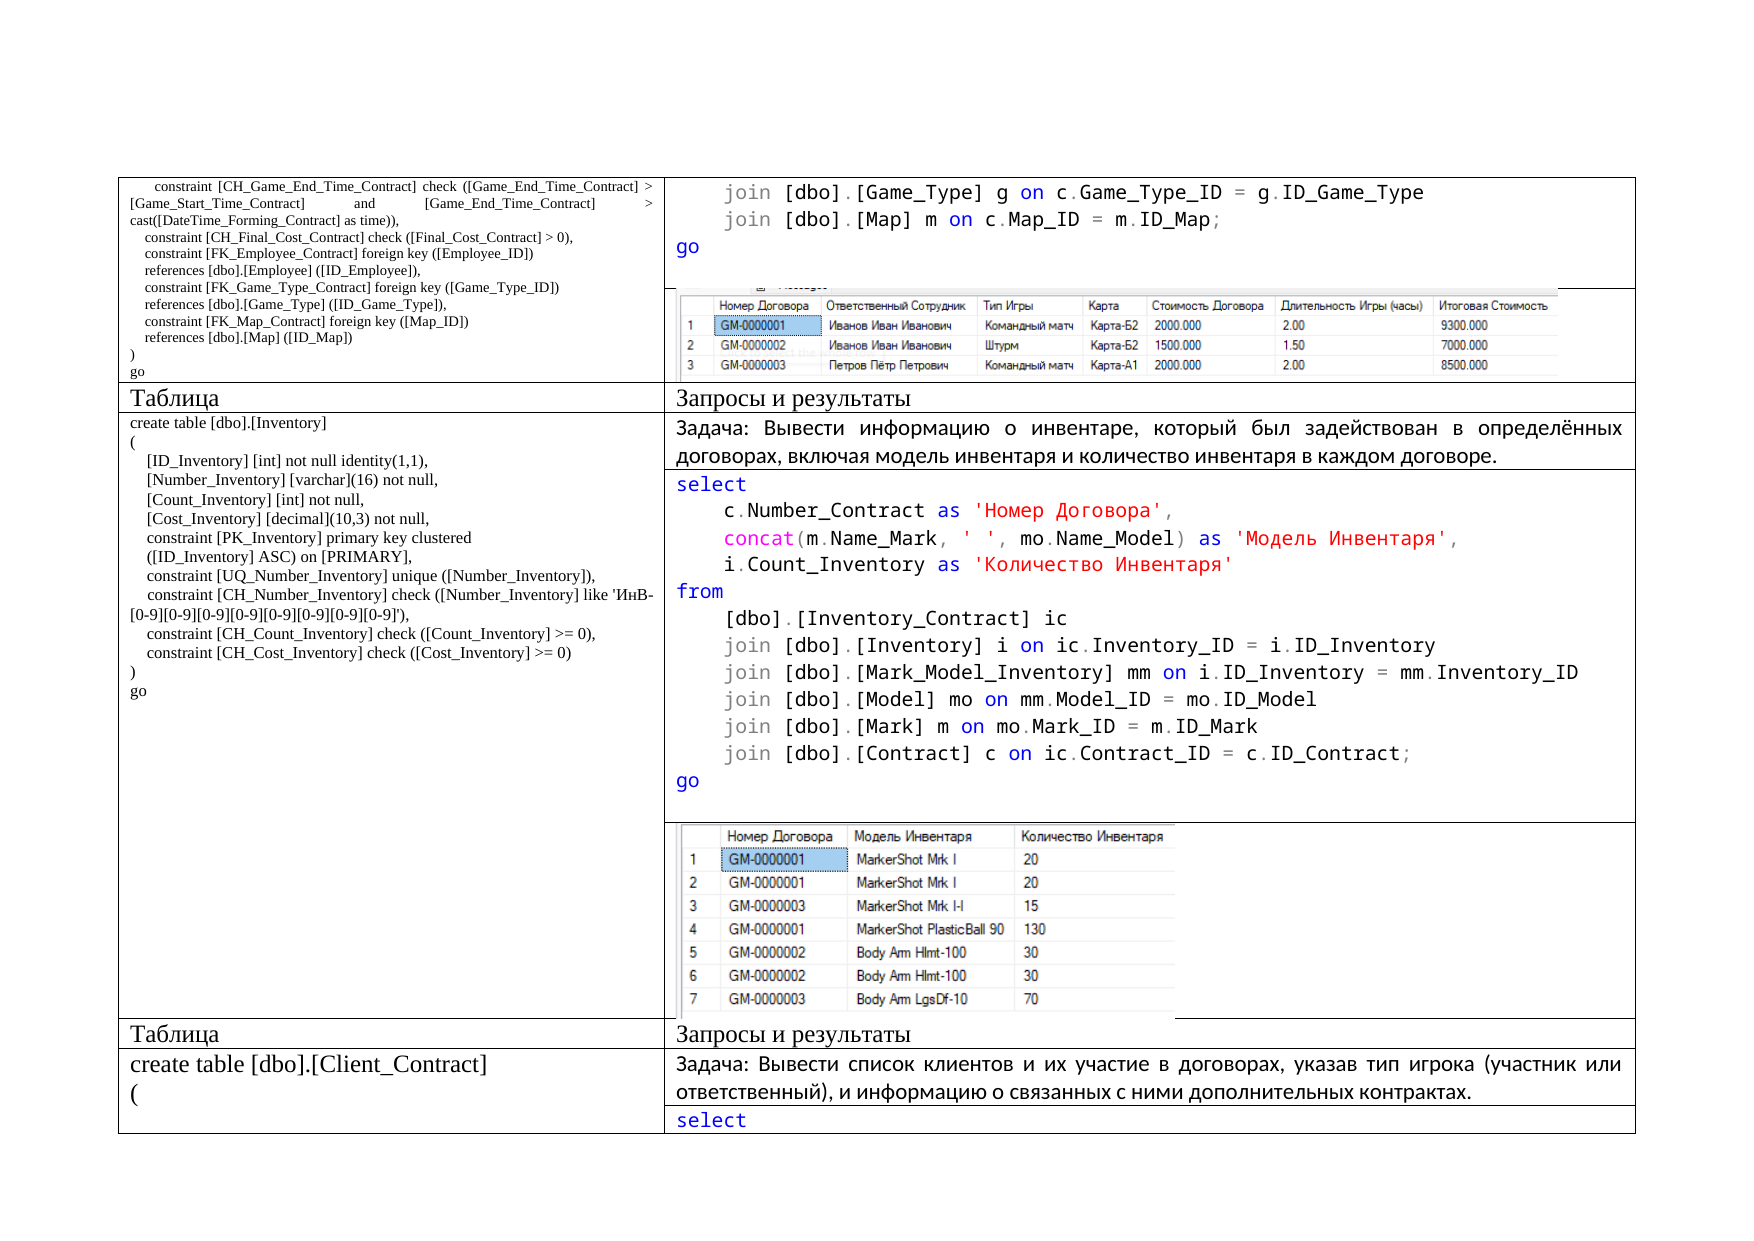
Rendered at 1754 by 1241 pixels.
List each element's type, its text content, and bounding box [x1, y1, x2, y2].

table_cell Задача: Вывести информацию о инвентаре, который был задействован в определённых договорах, включая модель инвентаря и количество инвентаря в каждом договоре. [665, 413, 1635, 469]
table_cell select c.Number_Contract as 'Номер Договора', concat(m.Name_Mark, ' ', mo.Name_Model) as 'Модель Инвентаря', i.Count_Inventory as 'Количество Инвентаря' from [dbo].[Inventory_Contract] ic join [dbo].[Inventory] i on ic.Inventory_ID = i.ID_Inventory join [dbo].[Mark_Model_Inventory] mm on i.ID_Inventory = mm.Inventory_ID join [dbo].[Model] mo on mm.Model_ID = mo.ID_Model join [dbo].[Mark] m on mo.Mark_ID = m.ID_Mark join [dbo].[Contract] c on ic.Contract_ID = c.ID_Contract; go [665, 470, 1635, 822]
table_cell [665, 823, 675, 1018]
table_cell [665, 289, 675, 382]
table_cell [1558, 289, 1635, 382]
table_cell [665, 1106, 1635, 1133]
table_cell Запросы и результаты [665, 383, 1635, 412]
table_cell create table [dbo].[Inventory] ( [ID_Inventory] [int] not null identity(1,1), [Number_Inventory] [varchar](16) not null, [Count_Inventory] [int] not null, [Cost_Inventory] [decimal](10,3) not null, constraint [PK_Inventory] primary key clustered ([ID_Inventory] ASC) on [PRIMARY], constraint [UQ_Number_Inventory] unique ([Number_Inventory]), constraint [CH_Number_Inventory] check ([Number_Inventory] like 'ИнВ-[0-9][0-9][0-9][0-9][0-9][0-9][0-9][0-9]'), constraint [CH_Count_Inventory] check ([Count_Inventory] >= 0), constraint [CH_Cost_Inventory] check ([Cost_Inventory] >= 0) ) go [119, 413, 664, 1018]
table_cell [665, 178, 1635, 288]
table_cell create table [dbo].[Client_Contract] ( [ID_Client_Contract] [int] not null identity(1,1), [Contract_ID] [int] not null, [Client_ID] [int] not null, [Player_Type_ID] [int] not null, constraint [PK_Client_Contract] primary key clustered ([ID_Client_Contract] ASC) on [PRIMARY], constraint [FK_Contract_Client_Contract] foreign key ([Contract_ID]) references [dbo].[Contract] ([ID_Contract]), constraint [FK_Client_Client_Contract] foreign key ([Client_ID]) references [dbo].[Client] ([ID_Client]), constraint [FK_Player_Type_Client_Contract] foreign key ([Player_Type_ID]) references [dbo].[Player_Type] ([ID_Player_Type]) ) go [119, 1049, 664, 1133]
picture [675, 288, 1558, 382]
table_cell [1175, 823, 1635, 1018]
picture [675, 823, 1175, 1019]
table_cell Задача: Вывести список клиентов и их участие в договорах, указав тип игрока (участник или ответственный), и информацию о связанных с ними дополнительных контрактах. [665, 1049, 1635, 1105]
table_cell Таблица [119, 1019, 664, 1048]
table_cell Запросы и результаты [665, 1019, 1635, 1048]
table_cell Таблица [119, 383, 664, 412]
